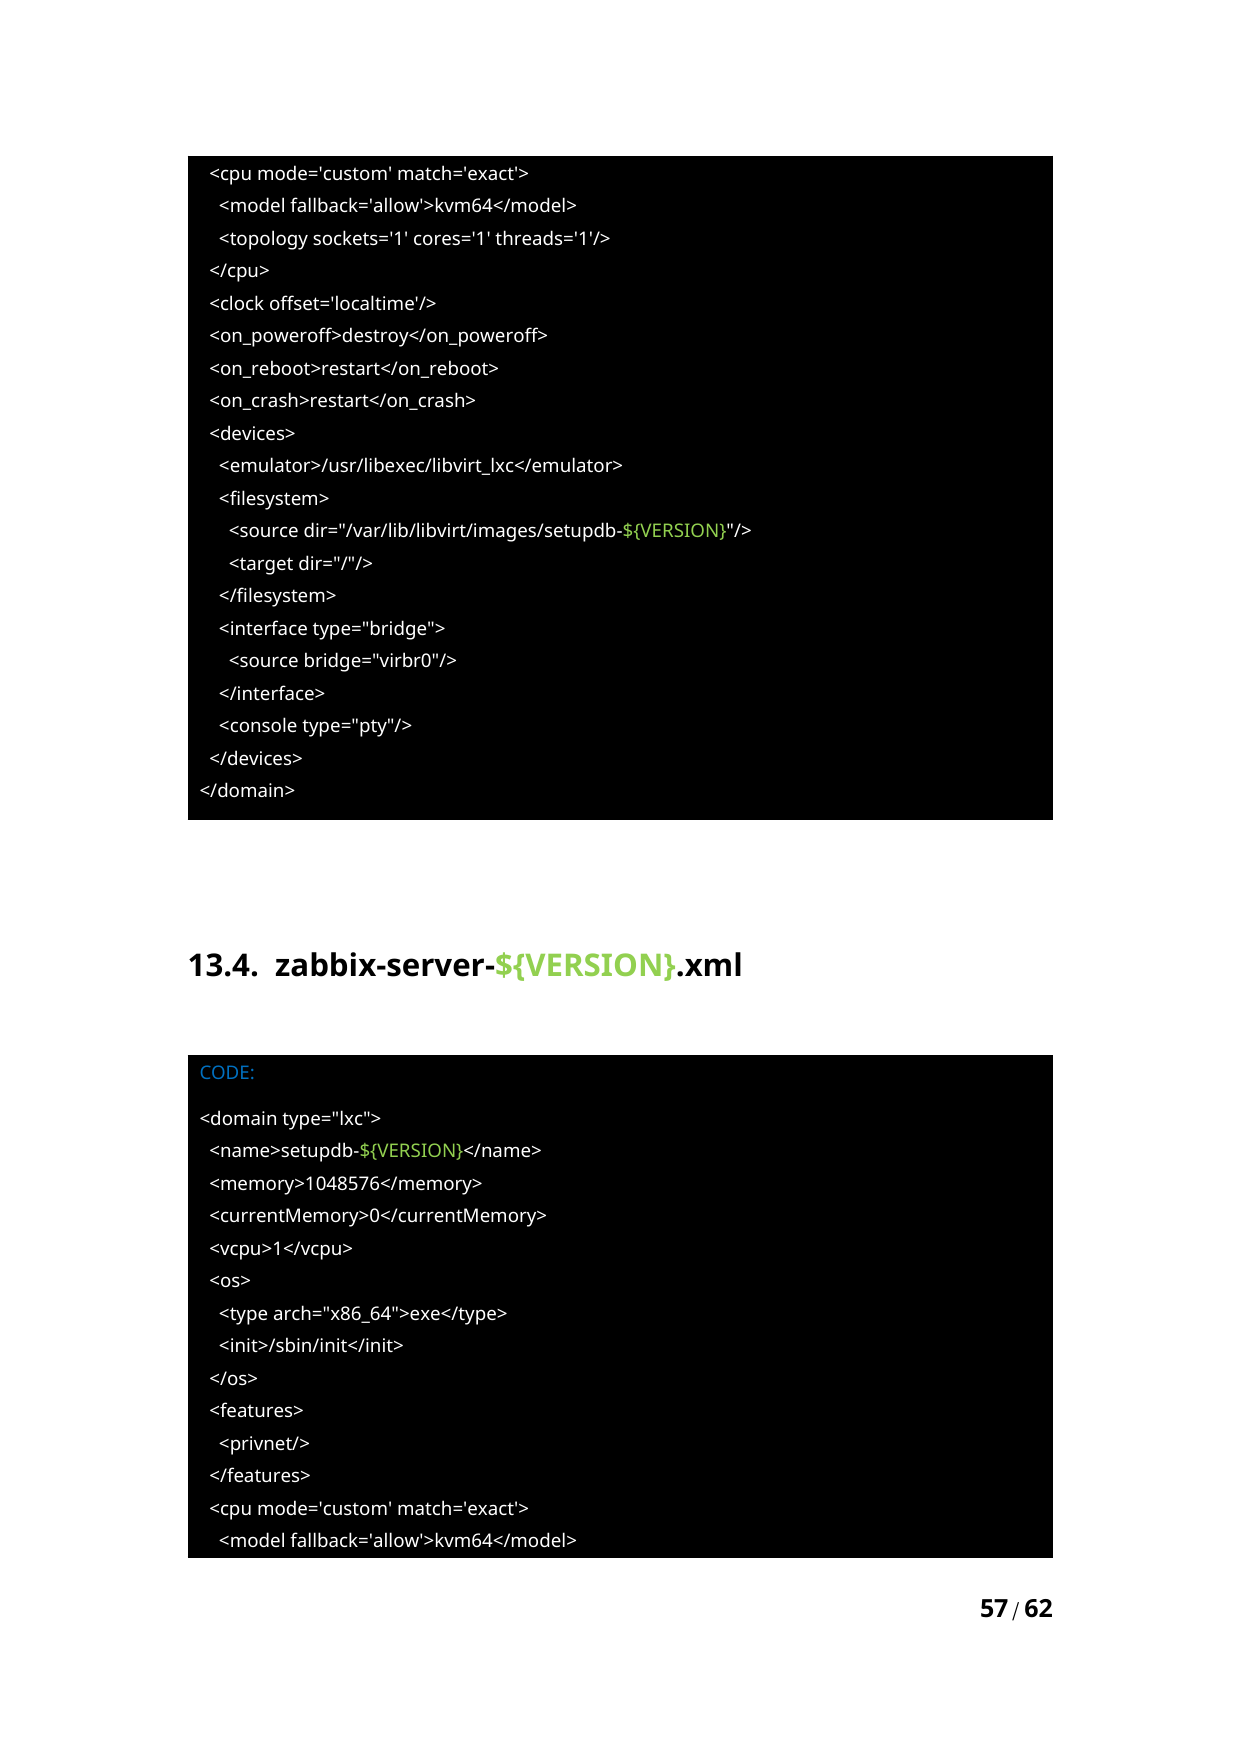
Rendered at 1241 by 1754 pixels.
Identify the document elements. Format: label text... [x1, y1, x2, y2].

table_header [189, 157, 1052, 819]
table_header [189, 1056, 1052, 1556]
subtitle zabbix-server-${VERSION}.xml [187, 932, 1053, 997]
